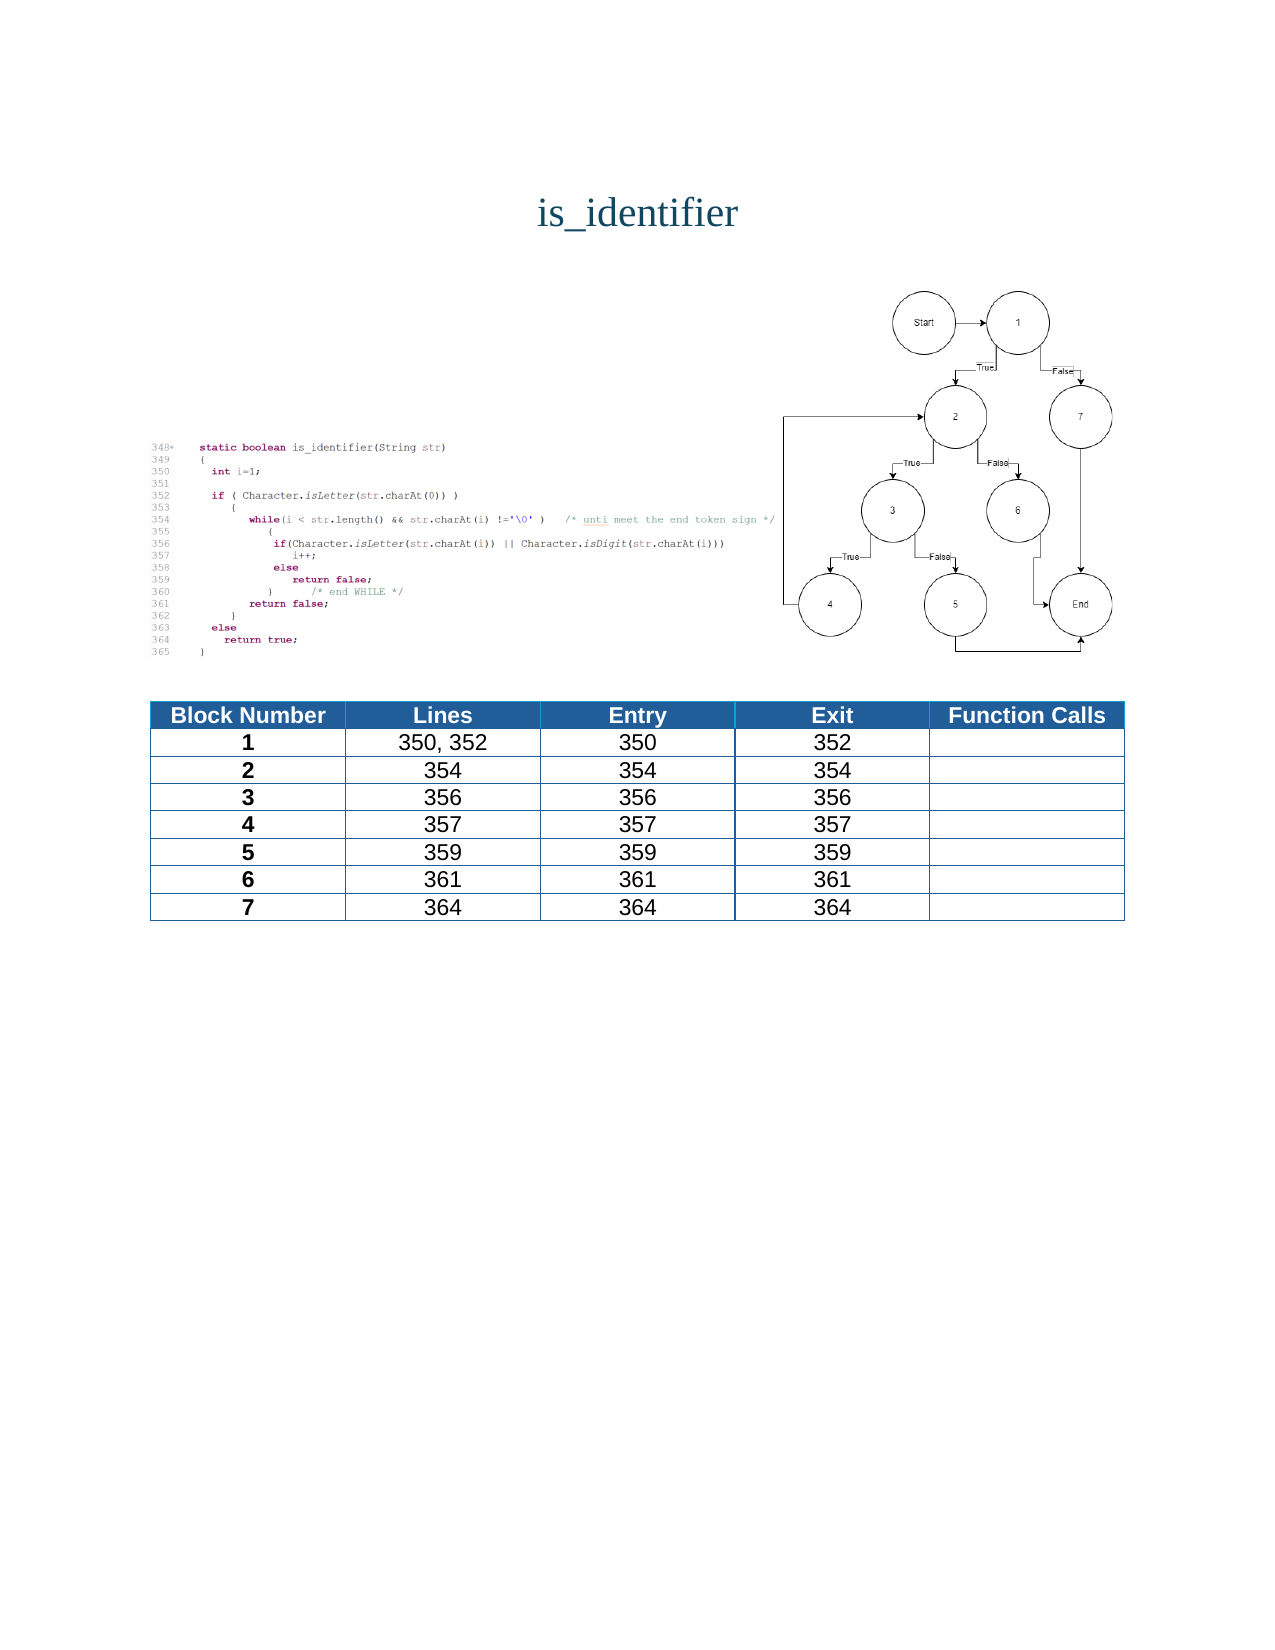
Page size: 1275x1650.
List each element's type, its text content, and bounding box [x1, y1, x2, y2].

table_cell 361 [541, 866, 734, 892]
table_cell 354 [541, 757, 734, 783]
table_cell 350 [541, 729, 734, 756]
table_cell 356 [736, 784, 929, 810]
table_cell 361 [346, 866, 540, 892]
table_cell 7 [151, 894, 345, 920]
table_cell 359 [541, 839, 734, 865]
table_cell 364 [736, 894, 929, 920]
subtitle is_identifier [150, 187, 1125, 235]
table_cell 352 [736, 729, 929, 756]
table_cell [930, 757, 1124, 783]
table_cell 2 [151, 757, 345, 783]
table_cell 357 [736, 811, 929, 838]
table_cell 5 [151, 839, 345, 865]
table_cell 4 [151, 811, 345, 838]
picture [150, 291, 1113, 658]
table_header Block Number [151, 702, 345, 728]
table_cell 364 [346, 894, 540, 920]
table_cell 356 [541, 784, 734, 810]
table_header Function Calls [930, 702, 1124, 728]
table_cell 359 [346, 839, 540, 865]
table_header Exit [736, 702, 929, 728]
table_cell [930, 811, 1124, 838]
table_cell [930, 784, 1124, 810]
table_cell 364 [541, 894, 734, 920]
table_cell 356 [346, 784, 540, 810]
table_cell 3 [151, 784, 345, 810]
table_header Lines [346, 702, 540, 728]
table_cell [930, 729, 1124, 756]
table_cell 354 [346, 757, 540, 783]
table_cell 357 [346, 811, 540, 838]
table_cell 6 [151, 866, 345, 892]
table_header Entry [541, 702, 734, 728]
table_cell [930, 894, 1124, 920]
table_cell [930, 839, 1124, 865]
table_cell 357 [541, 811, 734, 838]
table_cell 361 [736, 866, 929, 892]
table_cell [930, 866, 1124, 892]
table_cell 359 [736, 839, 929, 865]
table_cell 350, 352 [346, 729, 540, 756]
table_cell 354 [736, 757, 929, 783]
table_cell 1 [151, 729, 345, 756]
